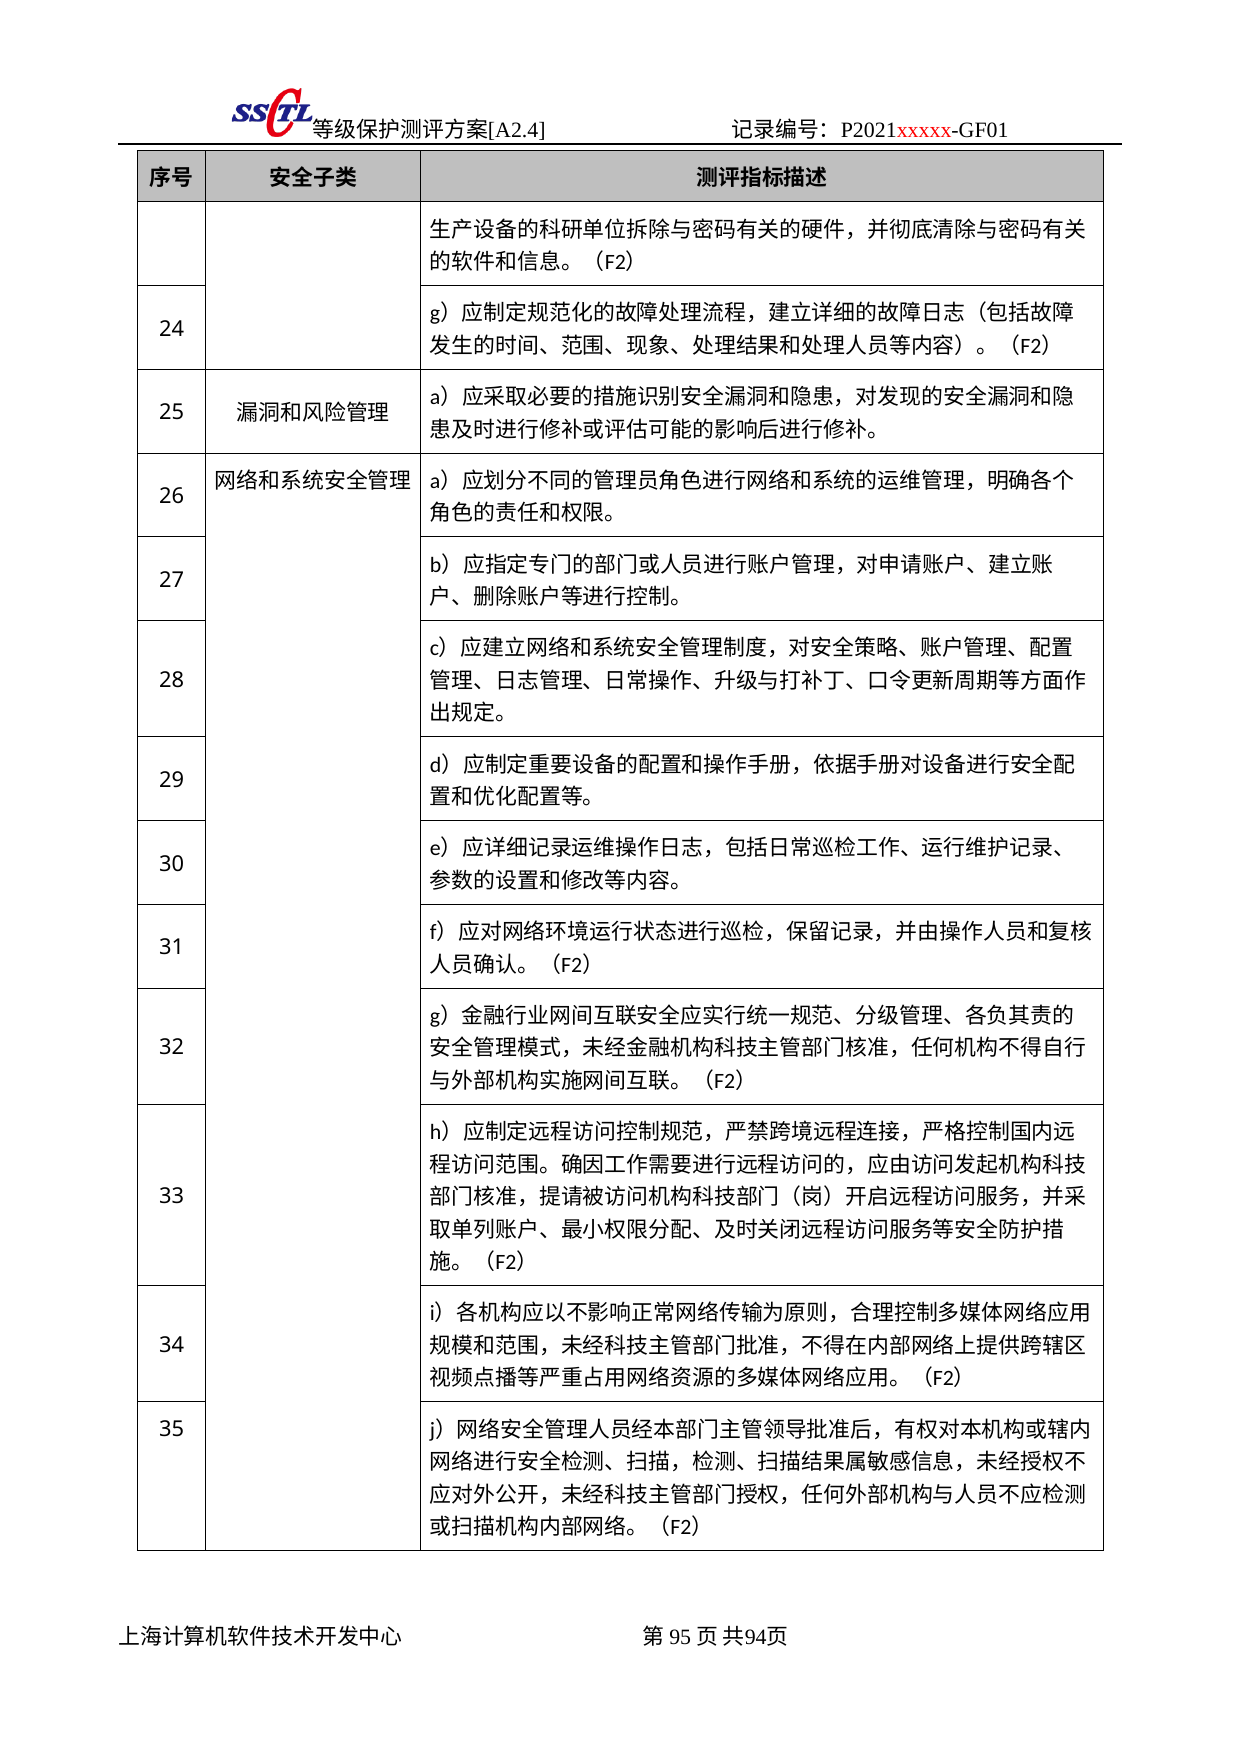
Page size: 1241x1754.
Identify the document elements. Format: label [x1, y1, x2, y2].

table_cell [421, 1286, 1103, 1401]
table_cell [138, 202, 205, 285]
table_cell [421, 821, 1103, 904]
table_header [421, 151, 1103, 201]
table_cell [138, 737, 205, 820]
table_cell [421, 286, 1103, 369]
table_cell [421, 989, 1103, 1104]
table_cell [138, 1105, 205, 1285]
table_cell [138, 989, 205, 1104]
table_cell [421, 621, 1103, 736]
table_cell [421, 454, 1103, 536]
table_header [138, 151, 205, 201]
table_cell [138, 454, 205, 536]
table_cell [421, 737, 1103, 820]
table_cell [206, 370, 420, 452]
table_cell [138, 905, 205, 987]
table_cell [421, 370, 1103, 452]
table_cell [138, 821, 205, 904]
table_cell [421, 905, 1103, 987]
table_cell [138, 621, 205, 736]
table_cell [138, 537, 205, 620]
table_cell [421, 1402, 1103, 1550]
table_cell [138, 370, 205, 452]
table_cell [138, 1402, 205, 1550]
picture [231, 88, 313, 137]
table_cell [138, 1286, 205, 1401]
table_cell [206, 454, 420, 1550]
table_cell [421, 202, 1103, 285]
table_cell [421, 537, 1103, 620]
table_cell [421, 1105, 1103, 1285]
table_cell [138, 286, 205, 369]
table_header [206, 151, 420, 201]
